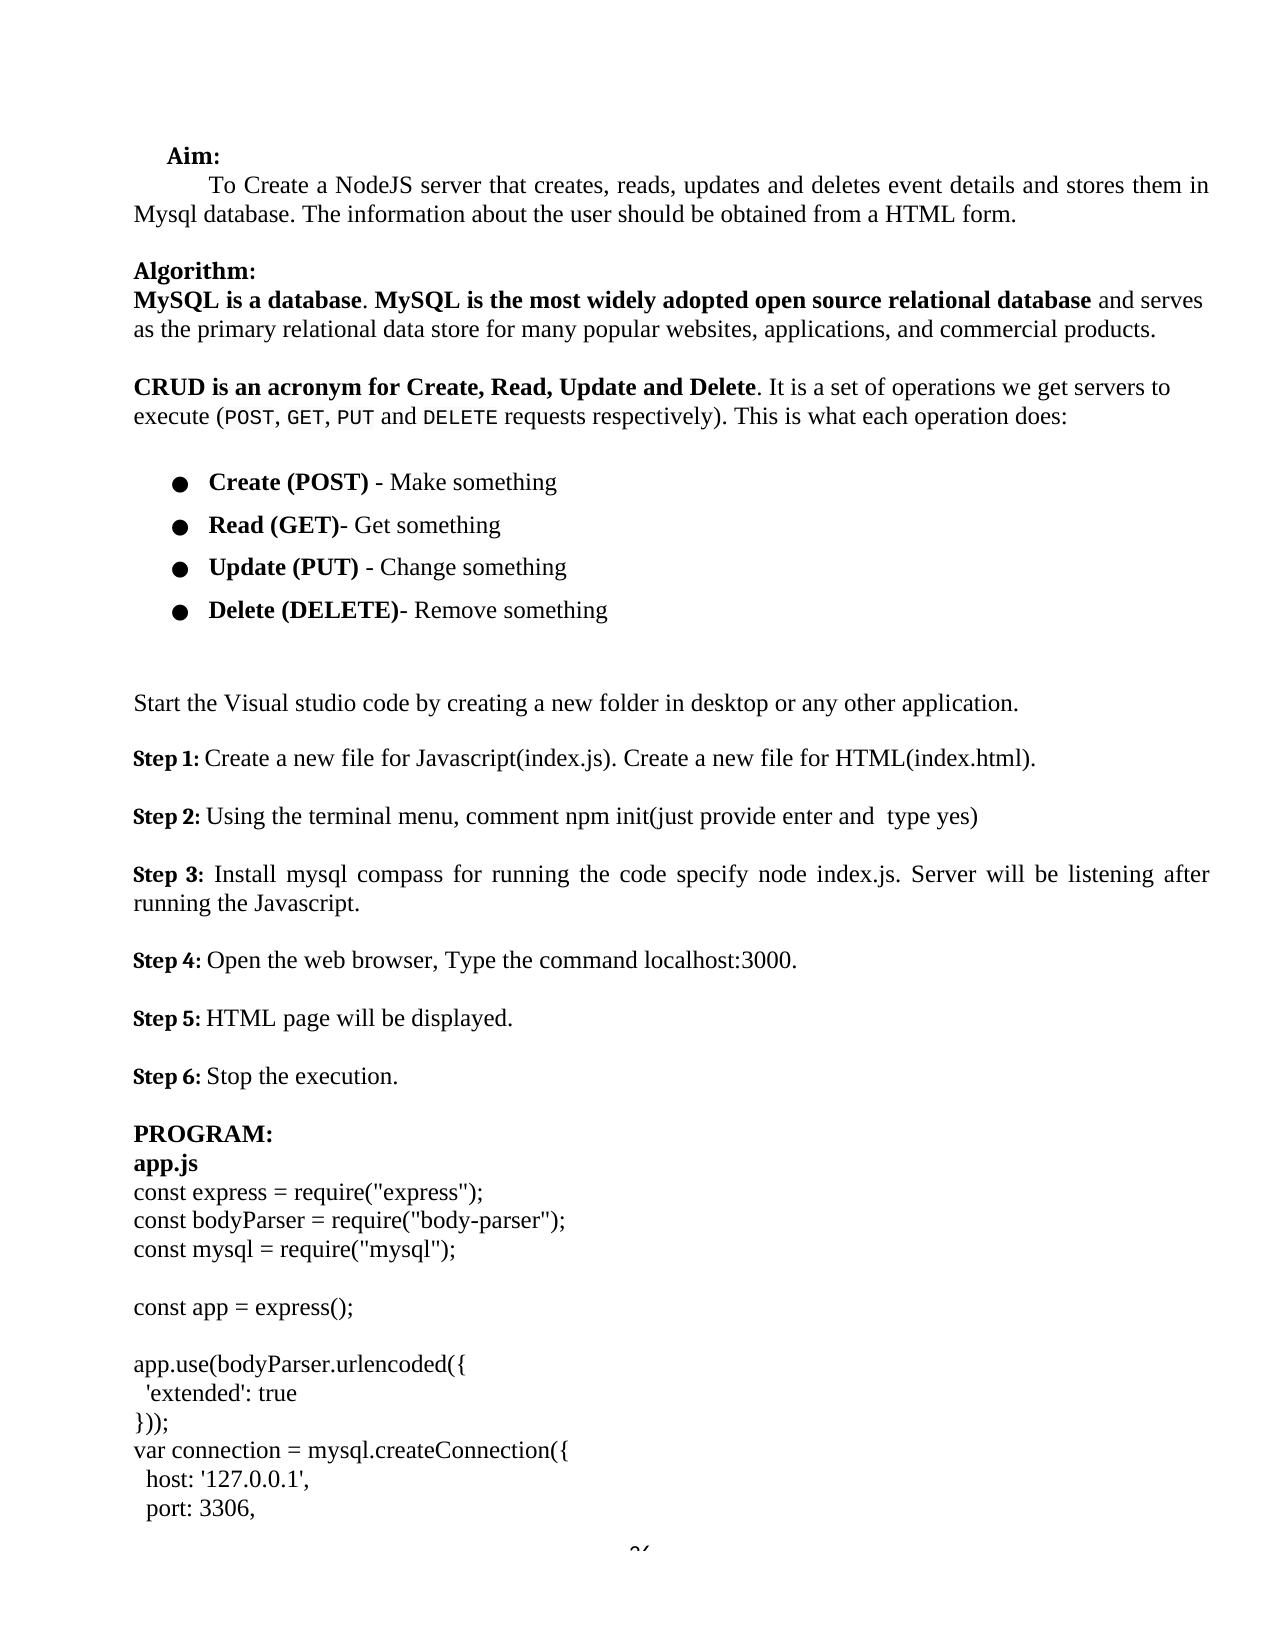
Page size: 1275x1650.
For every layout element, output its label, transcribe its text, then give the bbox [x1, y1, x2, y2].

text host: '127.0.0.1', [133, 1464, 1210, 1493]
list Create (POST) - Make something [171, 459, 1210, 502]
text PROGRAM: [133, 1119, 1210, 1148]
text })); [133, 1407, 1210, 1435]
text Step 6: Stop the execution. [133, 1061, 1210, 1090]
text const express = require("express"); [133, 1177, 1210, 1205]
text const mysql = require("mysql"); [133, 1234, 1210, 1263]
text Step 4: Open the web browser, Type the command localhost:3000. [133, 946, 1210, 975]
text Step 3: Install mysql compass for running the code specify node index.js. Server will be listening after running the Javascript. [133, 859, 1210, 917]
text port: 3306, [133, 1493, 1210, 1522]
text const bodyParser = require("body-parser"); [133, 1205, 1210, 1234]
text Step 2: Using the terminal menu, comment npm init(just provide enter and type yes) [133, 801, 1210, 830]
list Delete (DELETE)- Remove something [171, 588, 1210, 630]
text CRUD is an acronym for Create, Read, Update and Delete. It is a set of operations we get servers to execute (POST, GET, PUT and DELETE requests respectively). This is what each operation does: [133, 372, 1210, 430]
text Step 1: Create a new file for Javascript(index.js). Create a new file for HTML(index.html). [133, 743, 1210, 772]
text app.js [133, 1148, 1210, 1177]
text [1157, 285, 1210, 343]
text app.use(bodyParser.urlencoded({ [133, 1349, 1210, 1378]
text Step 5: HTML page will be displayed. [133, 1003, 1210, 1032]
text var connection = mysql.createConnection({ [133, 1435, 1210, 1464]
subtitle Aim: [150, 142, 1210, 170]
list Read (GET)- Get something [171, 502, 1210, 545]
text Start the Visual studio code by creating a new folder in desktop or any other application. [133, 688, 1210, 717]
text const app = express(); [133, 1292, 1210, 1320]
text 'extended': true [133, 1378, 1210, 1407]
list Update (PUT) - Change something [171, 545, 1210, 588]
text To Create a NodeJS server that creates, reads, updates and deletes event details and stores them in Mysql database. The information about the user should be obtained from a HTML form. [133, 170, 1210, 228]
subtitle Algorithm: [133, 257, 1210, 285]
